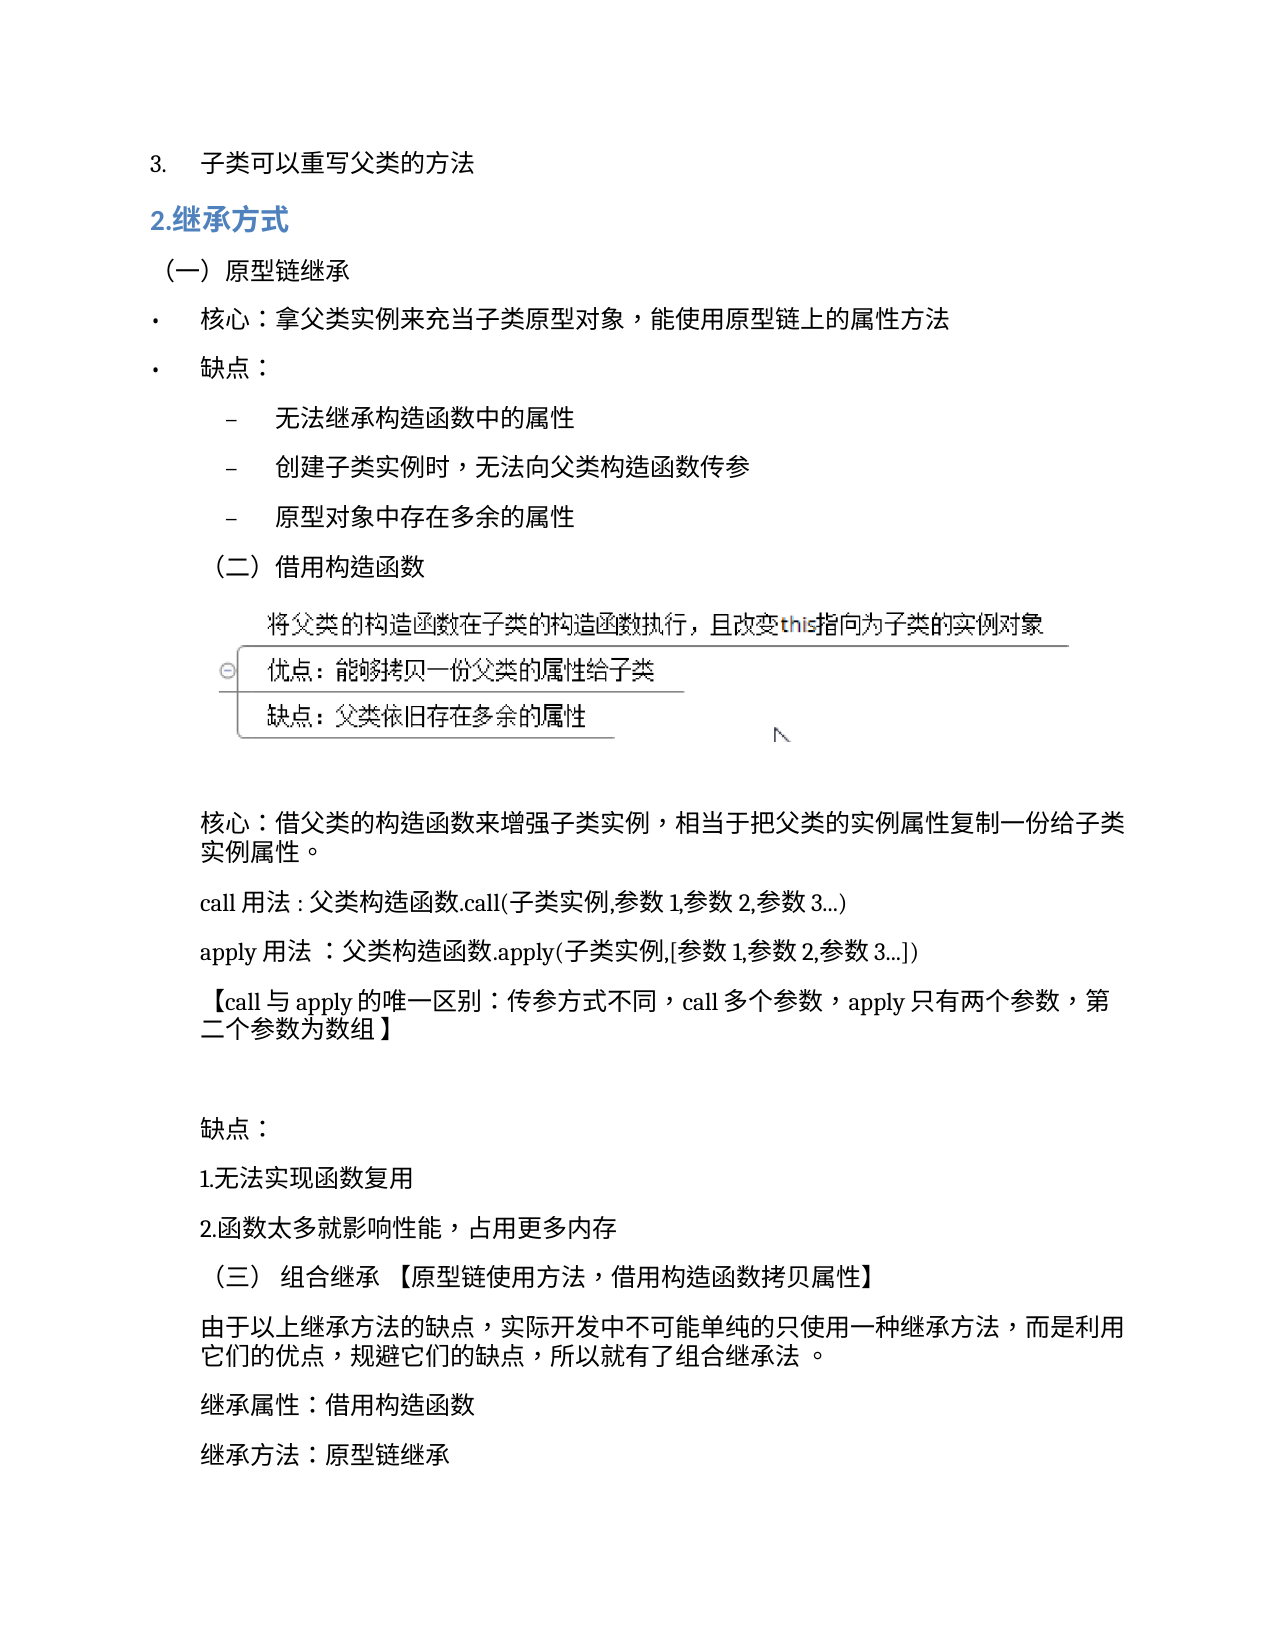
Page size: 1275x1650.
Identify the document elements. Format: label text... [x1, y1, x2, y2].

list 继承属性：借用构造函数 [150, 1392, 1125, 1421]
list （三） 组合继承 【原型链使用方法，借用构造函数拷贝属性】 [150, 1264, 1125, 1293]
subtitle 2.继承方式 [150, 199, 1125, 239]
list 原型对象中存在多余的属性 [225, 504, 1125, 533]
list 缺点： [150, 355, 1125, 384]
list 【call与apply的唯一区别：传参方式不同，call多个参数，apply只有两个参数，第二个参数为数组 】 [150, 988, 1125, 1045]
list 1.无法实现函数复用 [150, 1165, 1125, 1194]
list apply 用法 ：父类构造函数.apply(子类实例,[参数1,参数2,参数3...]) [150, 938, 1125, 967]
list 继承方法：原型链继承 [150, 1442, 1125, 1471]
picture [218, 603, 1094, 742]
list 缺点： [150, 1116, 1125, 1144]
list 核心：拿父类实例来充当子类原型对象，能使用原型链上的属性方法 [150, 306, 1125, 334]
list call 用法 : 父类构造函数.call(子类实例,参数1,参数2,参数3...) [150, 888, 1125, 917]
list 由于以上继承方法的缺点，实际开发中不可能单纯的只使用一种继承方法，而是利用它们的优点，规避它们的缺点，所以就有了组合继承法 。 [150, 1314, 1125, 1371]
list 子类可以重写父类的方法 [150, 150, 1125, 179]
list 创建子类实例时，无法向父类构造函数传参 [225, 454, 1125, 483]
list （二）借用构造函数 [150, 553, 1125, 582]
list 2.函数太多就影响性能，占用更多内存 [150, 1215, 1125, 1243]
list 无法继承构造函数中的属性 [225, 405, 1125, 433]
text （一）原型链继承 [150, 258, 1125, 287]
list 核心：借父类的构造函数来增强子类实例，相当于把父类的实例属性复制一份给子类实例属性。 [150, 810, 1125, 868]
